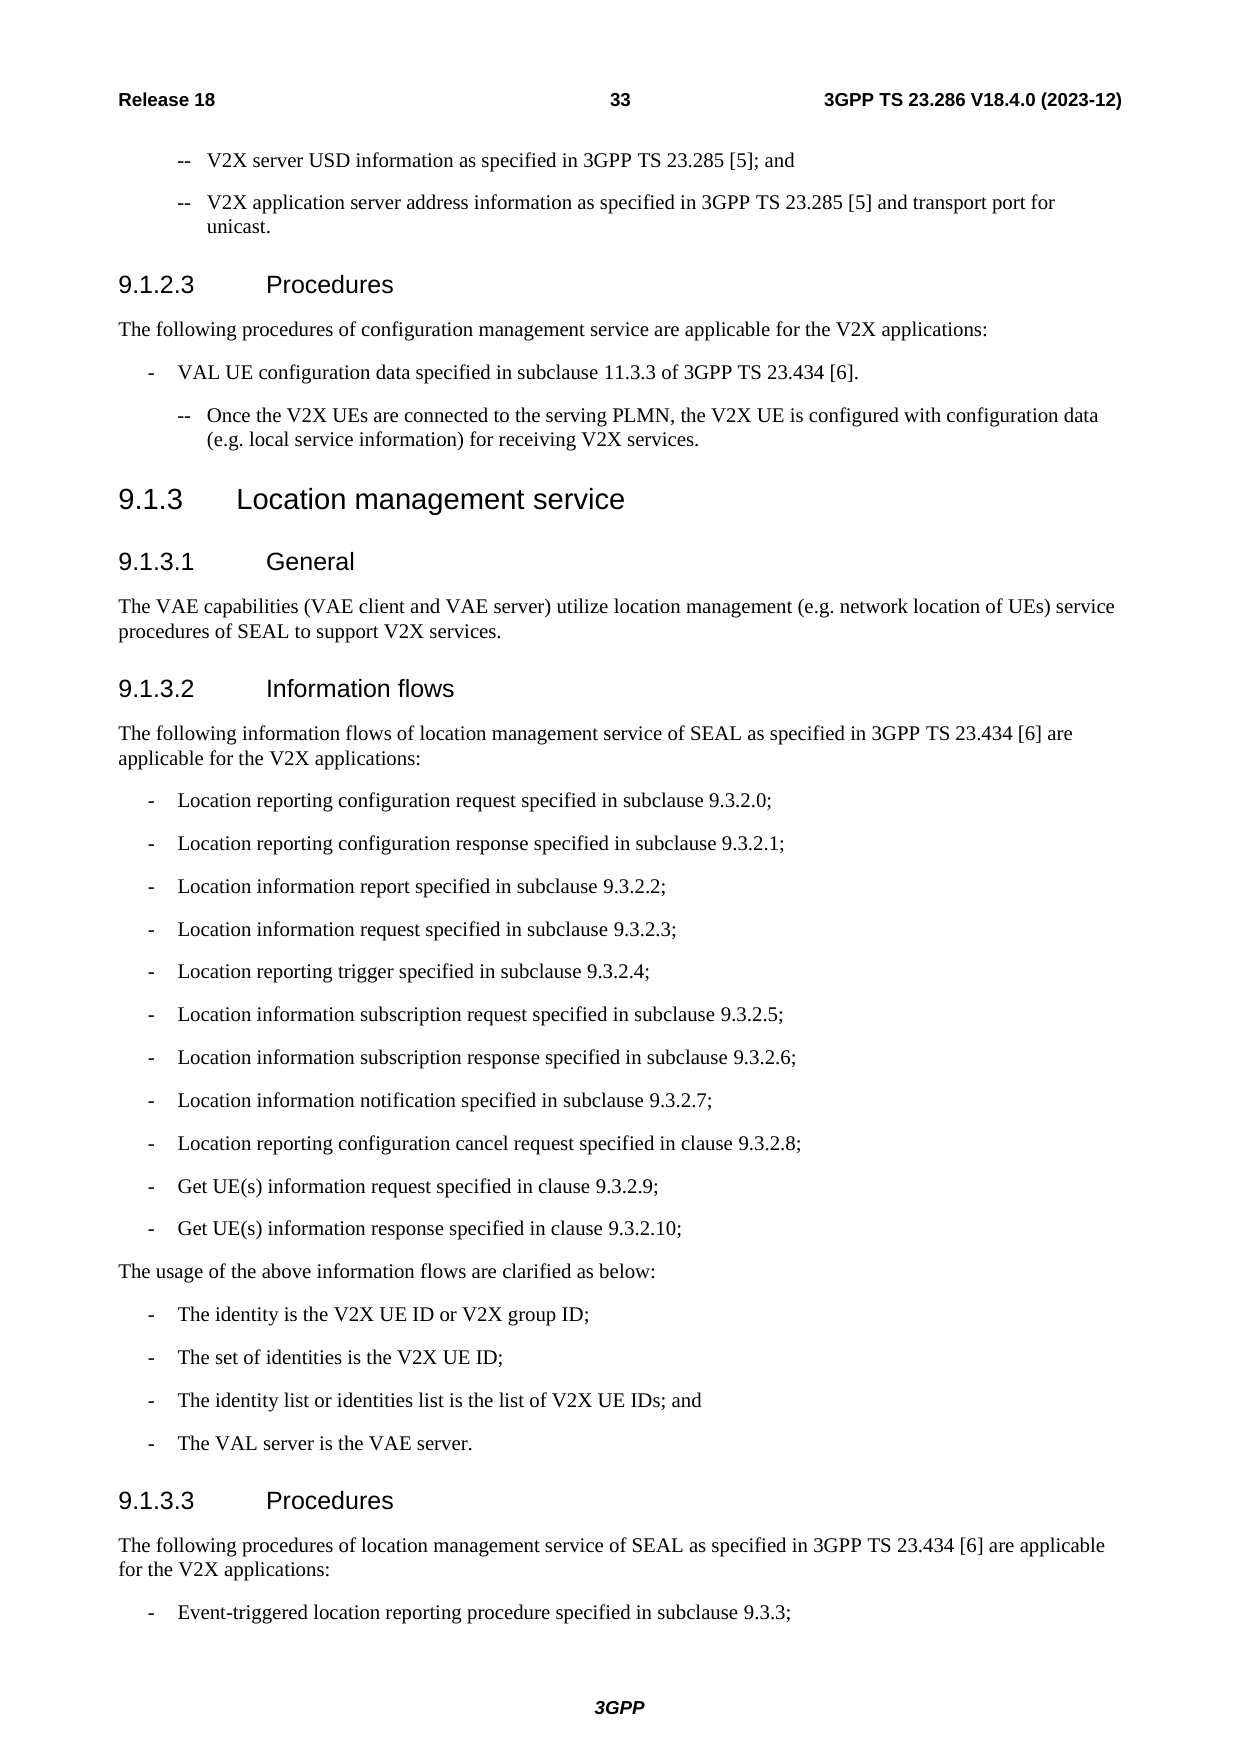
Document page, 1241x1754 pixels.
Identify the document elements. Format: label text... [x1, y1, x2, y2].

text -- Once the V2X UEs are connected to the serving PLMN, the V2X UE is configured with configuration data (e.g. local service information) for receiving V2X services. [177, 403, 1122, 451]
text The following procedures of configuration management service are applicable for the V2X applications: [118, 317, 1122, 341]
text The following procedures of location management service of SEAL as specified in 3GPP TS 23.434 [6] are applicable for the V2X applications: [118, 1533, 1122, 1581]
text The usage of the above information flows are clarified as below: [118, 1259, 1122, 1283]
text - The identity is the V2X UE ID or V2X group ID; [148, 1302, 1122, 1326]
text -- V2X application server address information as specified in 3GPP TS 23.285 [5] and transport port for unicast. [177, 190, 1122, 238]
text - Location information subscription response specified in subclause 9.3.2.6; [148, 1045, 1122, 1069]
text - Location reporting configuration cancel request specified in clause 9.3.2.8; [148, 1131, 1122, 1155]
text - Location information request specified in subclause 9.3.2.3; [148, 917, 1122, 941]
text - Location information notification specified in subclause 9.3.2.7; [148, 1088, 1122, 1112]
subtitle 9.1.3.2 Information flows [118, 674, 1122, 703]
text The VAE capabilities (VAE client and VAE server) utilize location management (e.g. network location of UEs) service procedures of SEAL to support V2X services. [118, 594, 1122, 643]
text - Location reporting trigger specified in subclause 9.3.2.4; [148, 959, 1122, 983]
subtitle 9.1.3 Location management service [118, 482, 1122, 516]
text - Location reporting configuration response specified in subclause 9.3.2.1; [148, 831, 1122, 855]
text - Get UE(s) information request specified in clause 9.3.2.9; [148, 1173, 1122, 1198]
text The following information flows of location management service of SEAL as specified in 3GPP TS 23.434 [6] are applicable for the V2X applications: [118, 721, 1122, 769]
text -- V2X server USD information as specified in 3GPP TS 23.285 [5]; and [177, 147, 1122, 172]
subtitle 9.1.3.3 Procedures [118, 1486, 1122, 1514]
text - Get UE(s) information response specified in clause 9.3.2.10; [148, 1216, 1122, 1240]
text - Location information subscription request specified in subclause 9.3.2.5; [148, 1002, 1122, 1026]
text - Event-triggered location reporting procedure specified in subclause 9.3.3; [148, 1600, 1122, 1624]
text - Location reporting configuration request specified in subclause 9.3.2.0; [148, 788, 1122, 812]
text - The VAL server is the VAE server. [148, 1430, 1122, 1454]
text - The set of identities is the V2X UE ID; [148, 1345, 1122, 1369]
text - VAL UE configuration data specified in subclause 11.3.3 of 3GPP TS 23.434 [6]. [148, 360, 1122, 384]
subtitle 9.1.2.3 Procedures [118, 270, 1122, 298]
text - The identity list or identities list is the list of V2X UE IDs; and [148, 1388, 1122, 1412]
subtitle 9.1.3.1 General [118, 547, 1122, 576]
text - Location information report specified in subclause 9.3.2.2; [148, 874, 1122, 898]
